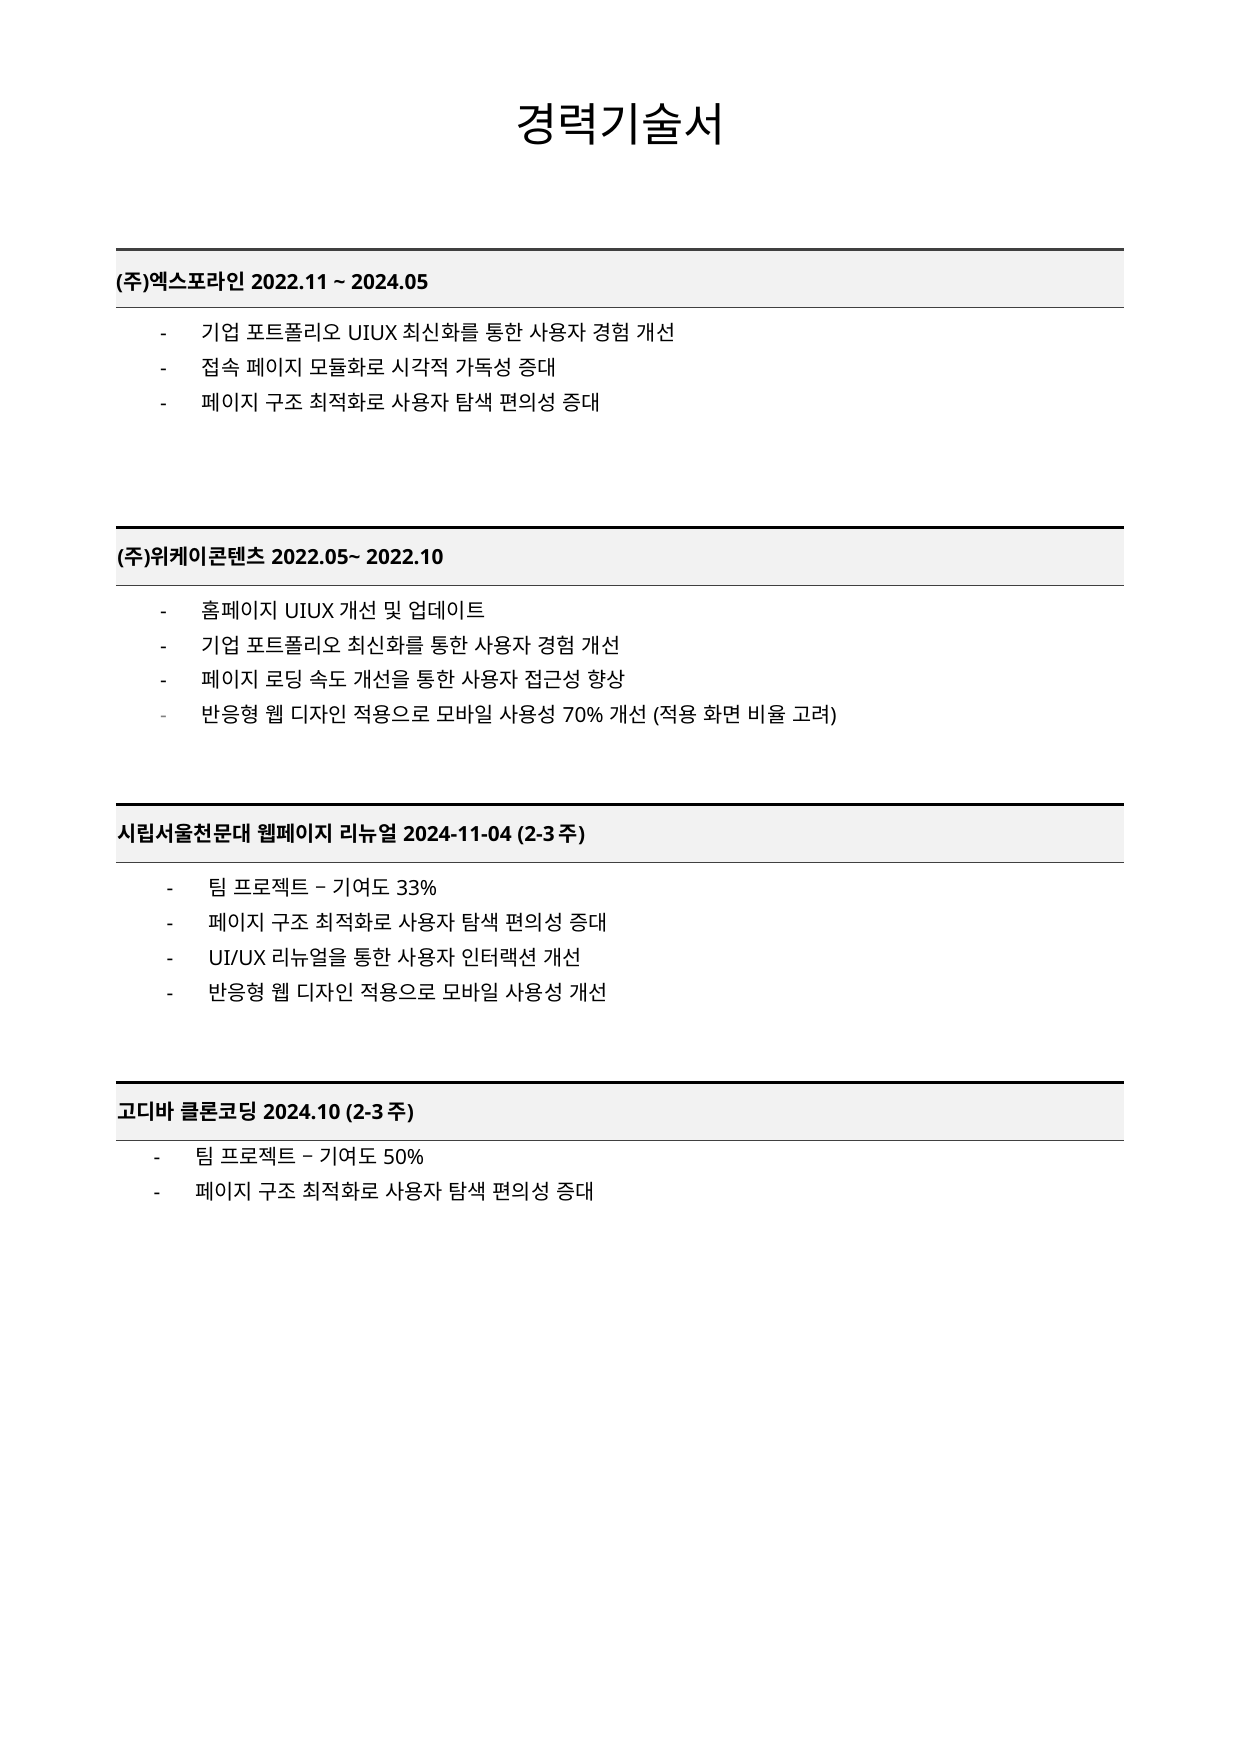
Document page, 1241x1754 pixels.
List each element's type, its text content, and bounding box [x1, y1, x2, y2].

table_cell (주)위케이콘텐츠 2022.05~ 2022.10 [116, 529, 1124, 585]
table_cell 홈페이지 UIUX 개선 및 업데이트 기업 포트폴리오 최신화를 통한 사용자 경험 개선 페이지 로딩 속도 개선을 통한 사용자 접근성 향상 반응형 웹 디자인 적용으로 모바일 사용성 70% 개선 (적용 화면 비율 고려) [116, 586, 1124, 803]
list 페이지 구조 최적화로 사용자 탐색 편의성 증대 [153, 1175, 1117, 1206]
table_cell 시립서울천문대 웹페이지 리뉴얼 (2-3주) [116, 806, 1124, 862]
table_header (주)엑스포라인 2022.11 ~ 2024.05 [116, 251, 1124, 307]
table_cell 팀 프로젝트 – 기여도 33% 페이지 구조 최적화로 사용자 탐색 편의성 증대 UI/UX 리뉴얼을 통한 사용자 인터랙션 개선 반응형 웹 디자인 적용으로 모바일 사용성 개선 [116, 863, 1124, 1081]
table_cell 고디바 클론코딩 2024.10 (2-3주) [116, 1084, 1124, 1140]
table_cell 기업 포트폴리오 UIUX 최신화를 통한 사용자 경험 개선 접속 페이지 모듈화로 시각적 가독성 증대 페이지 구조 최적화로 사용자 탐색 편의성 증대 [116, 308, 1124, 526]
list 팀 프로젝트 – 기여도 50% [153, 1141, 1117, 1171]
